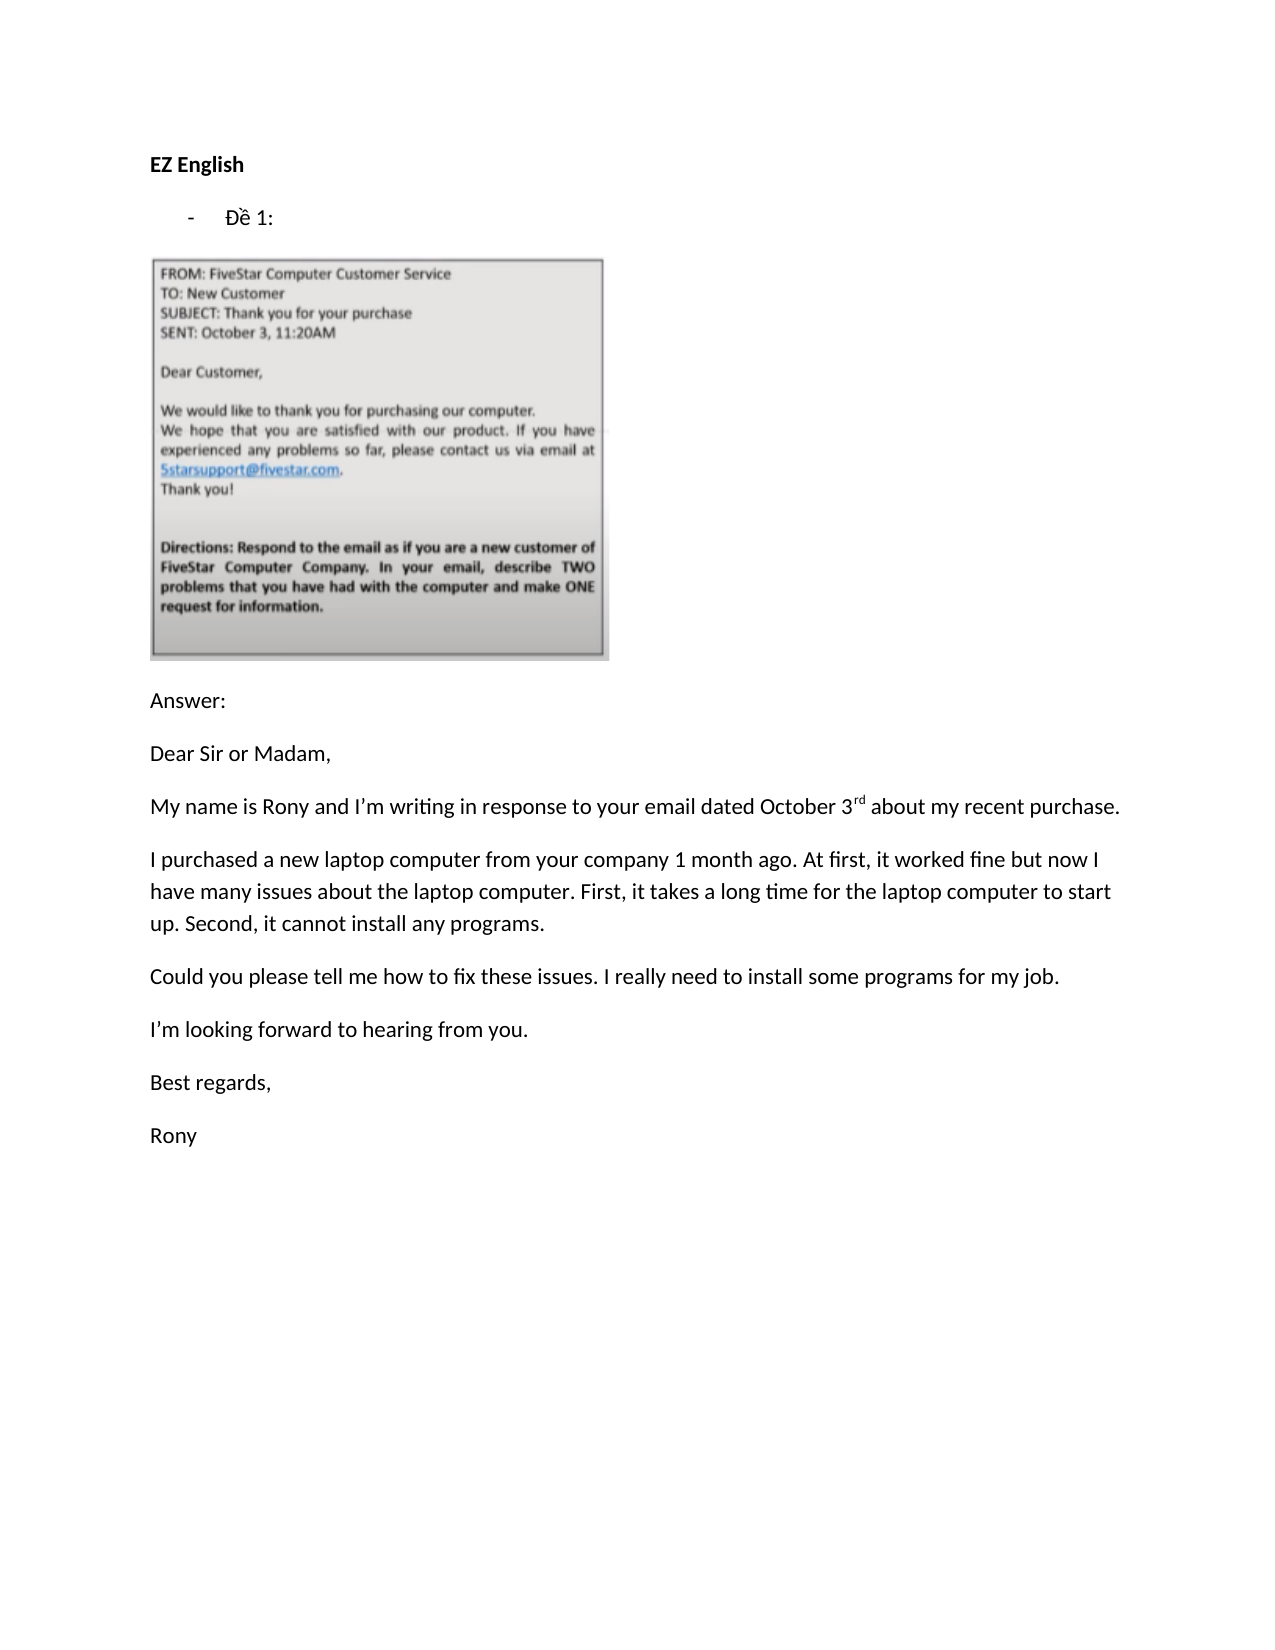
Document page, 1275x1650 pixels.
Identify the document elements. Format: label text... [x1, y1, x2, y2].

picture [150, 256, 610, 661]
text Rony [150, 1121, 1125, 1149]
text My name is Rony and I’m writing in response to your email dated October 3rd about my recent purchase. [150, 792, 1125, 820]
text Could you please tell me how to fix these issues. I really need to install some programs for my job. [150, 962, 1125, 990]
text I purchased a new laptop computer from your company 1 month ago. At first, it worked fine but now I have many issues about the laptop computer. First, it takes a long time for the laptop computer to start up. Second, it cannot install any programs. [150, 845, 1125, 937]
list Đề 1: [187, 203, 1125, 231]
text Best regards, [150, 1068, 1125, 1096]
text Answer: [150, 686, 1125, 714]
text EZ English [150, 150, 1125, 178]
text Dear Sir or Madam, [150, 739, 1125, 767]
text I’m looking forward to hearing from you. [150, 1015, 1125, 1043]
